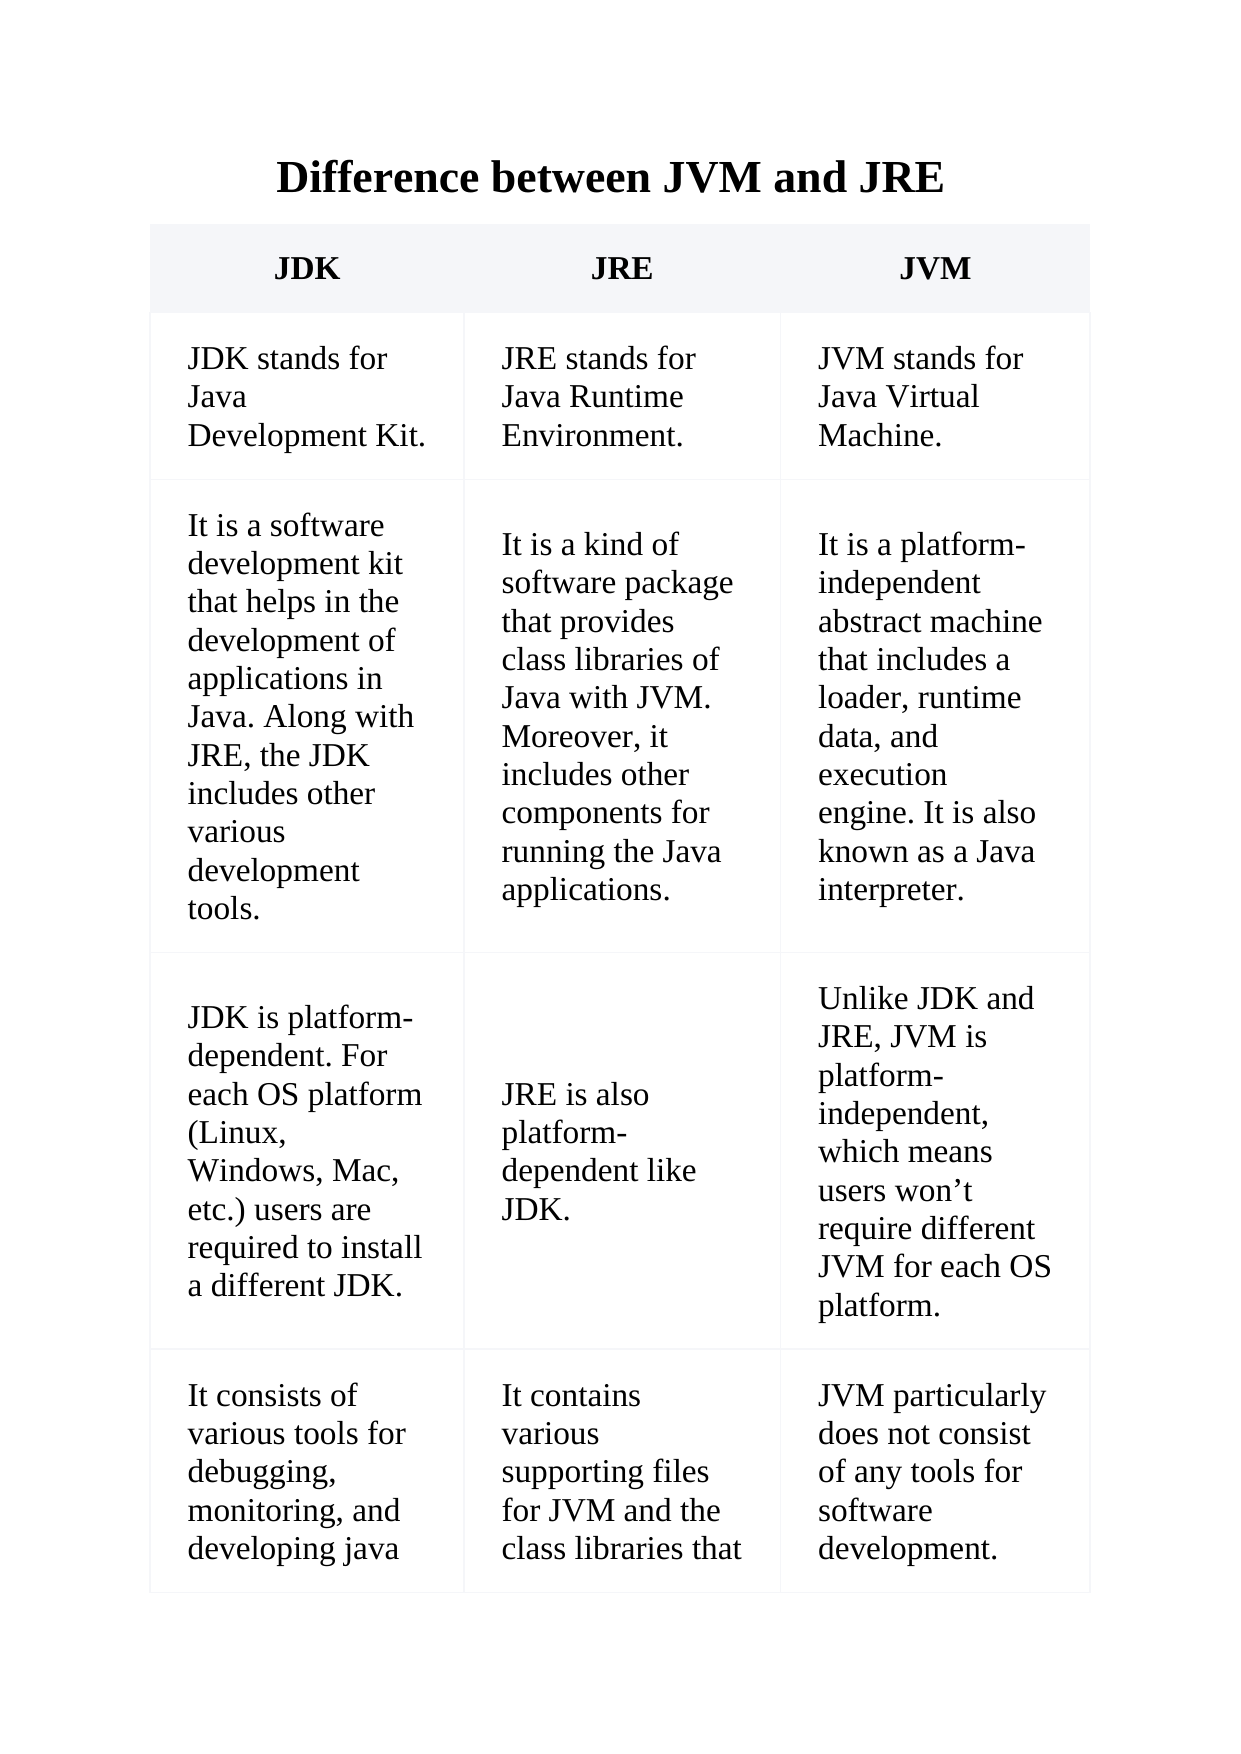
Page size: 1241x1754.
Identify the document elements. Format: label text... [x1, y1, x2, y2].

table_cell It is a software development kit that helps in the development of applications in Java. Along with JRE, the JDK includes other various development tools. [151, 480, 463, 952]
table_cell JRE is also platform-dependent like JDK. [465, 953, 780, 1348]
table_cell Unlike JDK and JRE, JVM is platform-independent, which means users won’t require different JVM for each OS platform. [781, 953, 1089, 1348]
text Difference between JVM and JRE [150, 150, 1090, 203]
table_cell JVM stands for Java Virtual Machine. [781, 313, 1089, 478]
table_cell It is a kind of software package that provides class libraries of Java with JVM. Moreover, it includes other components for running the Java applications. [465, 480, 780, 952]
table_header JDK [150, 224, 464, 312]
table_header JRE [464, 224, 780, 312]
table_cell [465, 1350, 780, 1591]
table_cell JDK is platform-dependent. For each OS platform (Linux, Windows, Mac, etc.) users are required to install a different JDK. [151, 953, 463, 1348]
table_cell JDK stands for Java Development Kit. [151, 313, 463, 478]
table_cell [781, 1350, 1089, 1591]
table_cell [151, 1350, 463, 1591]
table_header JVM [780, 224, 1090, 312]
table_cell JRE stands for Java Runtime Environment. [465, 313, 780, 478]
table_cell It is a platform-independent abstract machine that includes a loader, runtime data, and execution engine. It is also known as a Java interpreter. [781, 480, 1089, 952]
